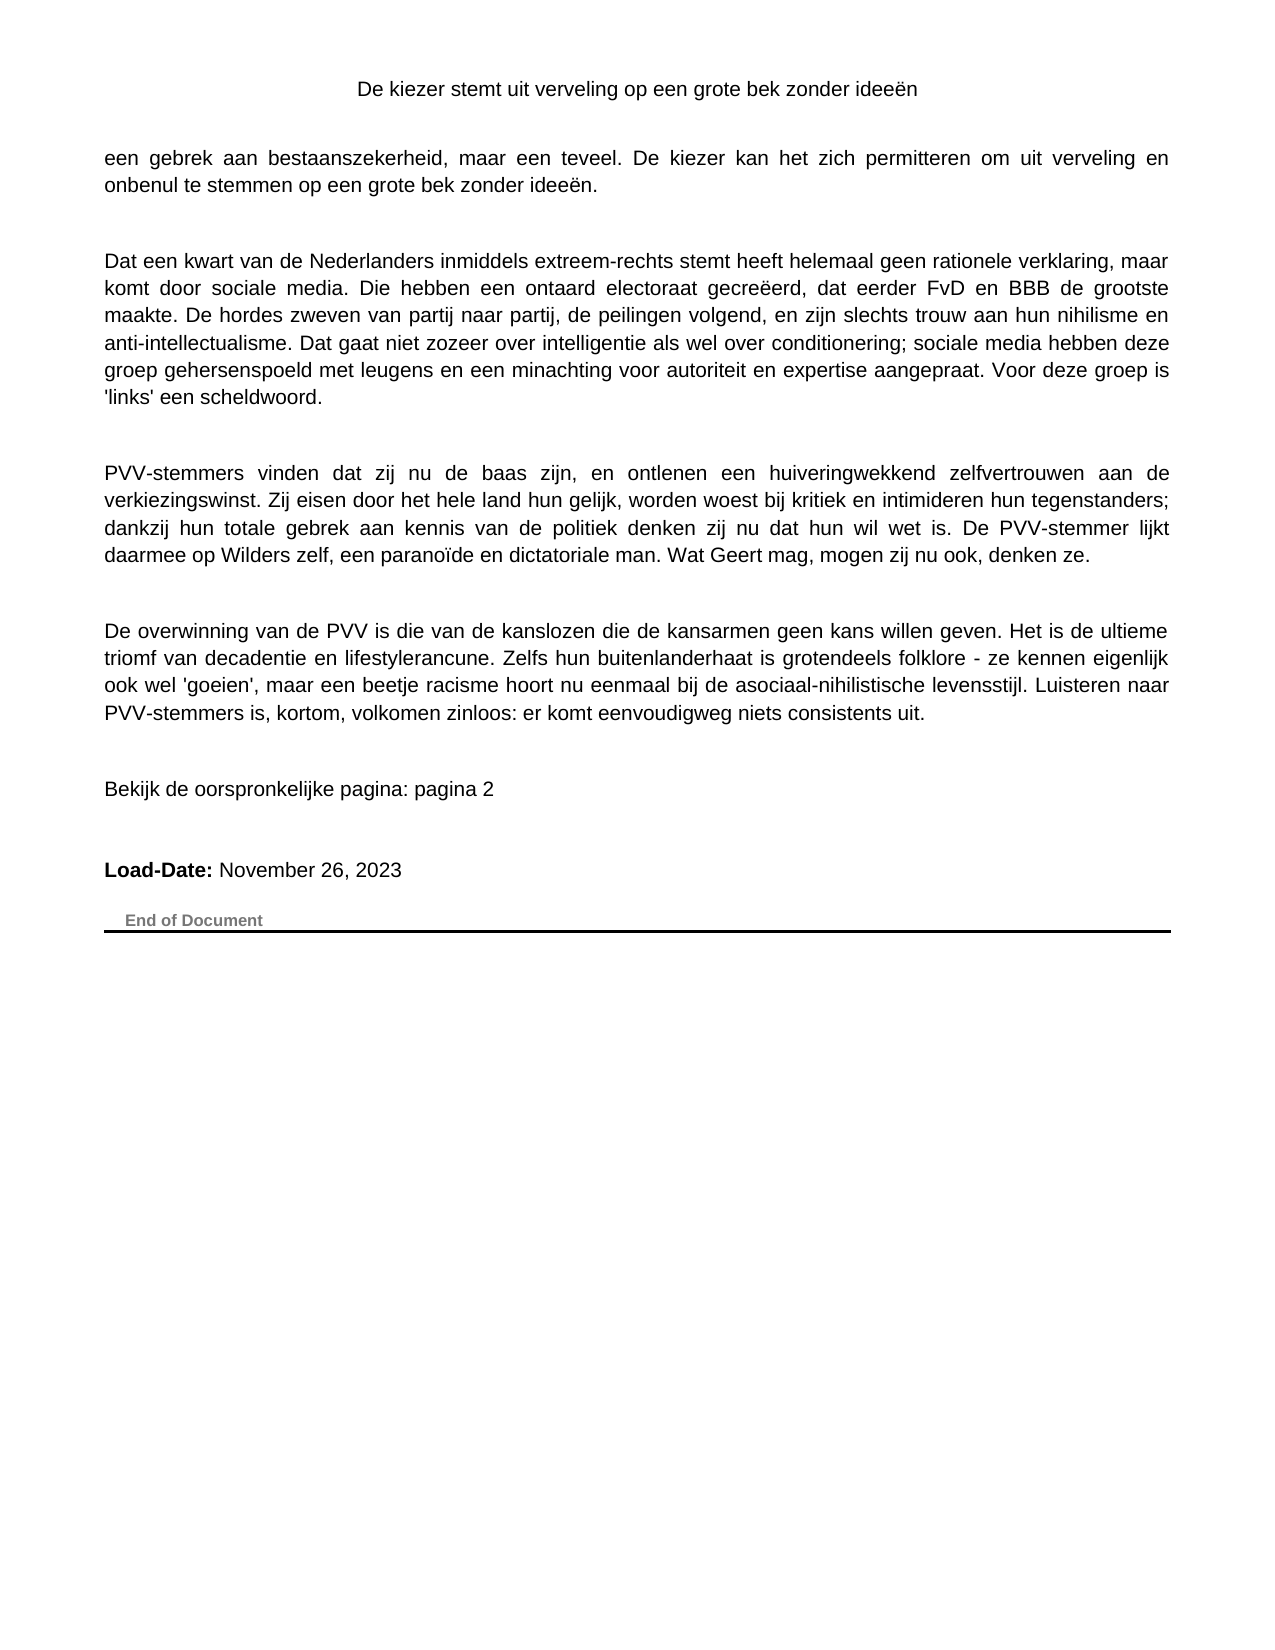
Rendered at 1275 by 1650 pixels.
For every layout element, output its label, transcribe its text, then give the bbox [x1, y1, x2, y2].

text Bekijk de oorspronkelijke pagina: pagina 2 [104, 774, 1171, 801]
text Load-Date: November 26, 2023 [104, 826, 1171, 882]
text PVV-stemmers vinden dat zij nu de baas zijn, en ontlenen een huiveringwekkend zelfvertrouwen aan de verkiezingswinst. Zij eisen door het hele land hun gelijk, worden woest bij kritiek en intimideren hun tegenstanders; dankzij hun totale gebrek aan kennis van de politiek denken zij nu dat hun wil wet is. De PVV-stemmer lijkt daarmee op Wilders zelf, een paranoïde en dictatoriale man. Wat Geert mag, mogen zij nu ook, denken ze. [104, 458, 1171, 566]
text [104, 142, 1171, 196]
text Dat een kwart van de Nederlanders inmiddels extreem-rechts stemt heeft helemaal geen rationele verklaring, maar komt door sociale media. Die hebben een ontaard electoraat gecreëerd, dat eerder FvD en BBB de grootste maakte. De hordes zweven van partij naar partij, de peilingen volgend, en zijn slechts trouw aan hun nihilisme en anti-intellectualisme. Dat gaat niet zozeer over intelligentie als wel over conditionering; sociale media hebben deze groep gehersenspoeld met leugens en een minachting voor autoriteit en expertise aangepraat. Voor deze groep is 'links' een scheldwoord. [104, 246, 1171, 408]
text End of Document [125, 911, 1171, 930]
text De overwinning van de PVV is die van de kanslozen die de kansarmen geen kans willen geven. Het is de ultieme triomf van decadentie en lifestylerancune. Zelfs hun buitenlanderhaat is grotendeels folklore - ze kennen eigenlijk ook wel 'goeien', maar een beetje racisme hoort nu eenmaal bij de asociaal-nihilistische levensstijl. Luisteren naar PVV-stemmers is, kortom, volkomen zinloos: er komt eenvoudigweg niets consistents uit. [104, 616, 1171, 724]
